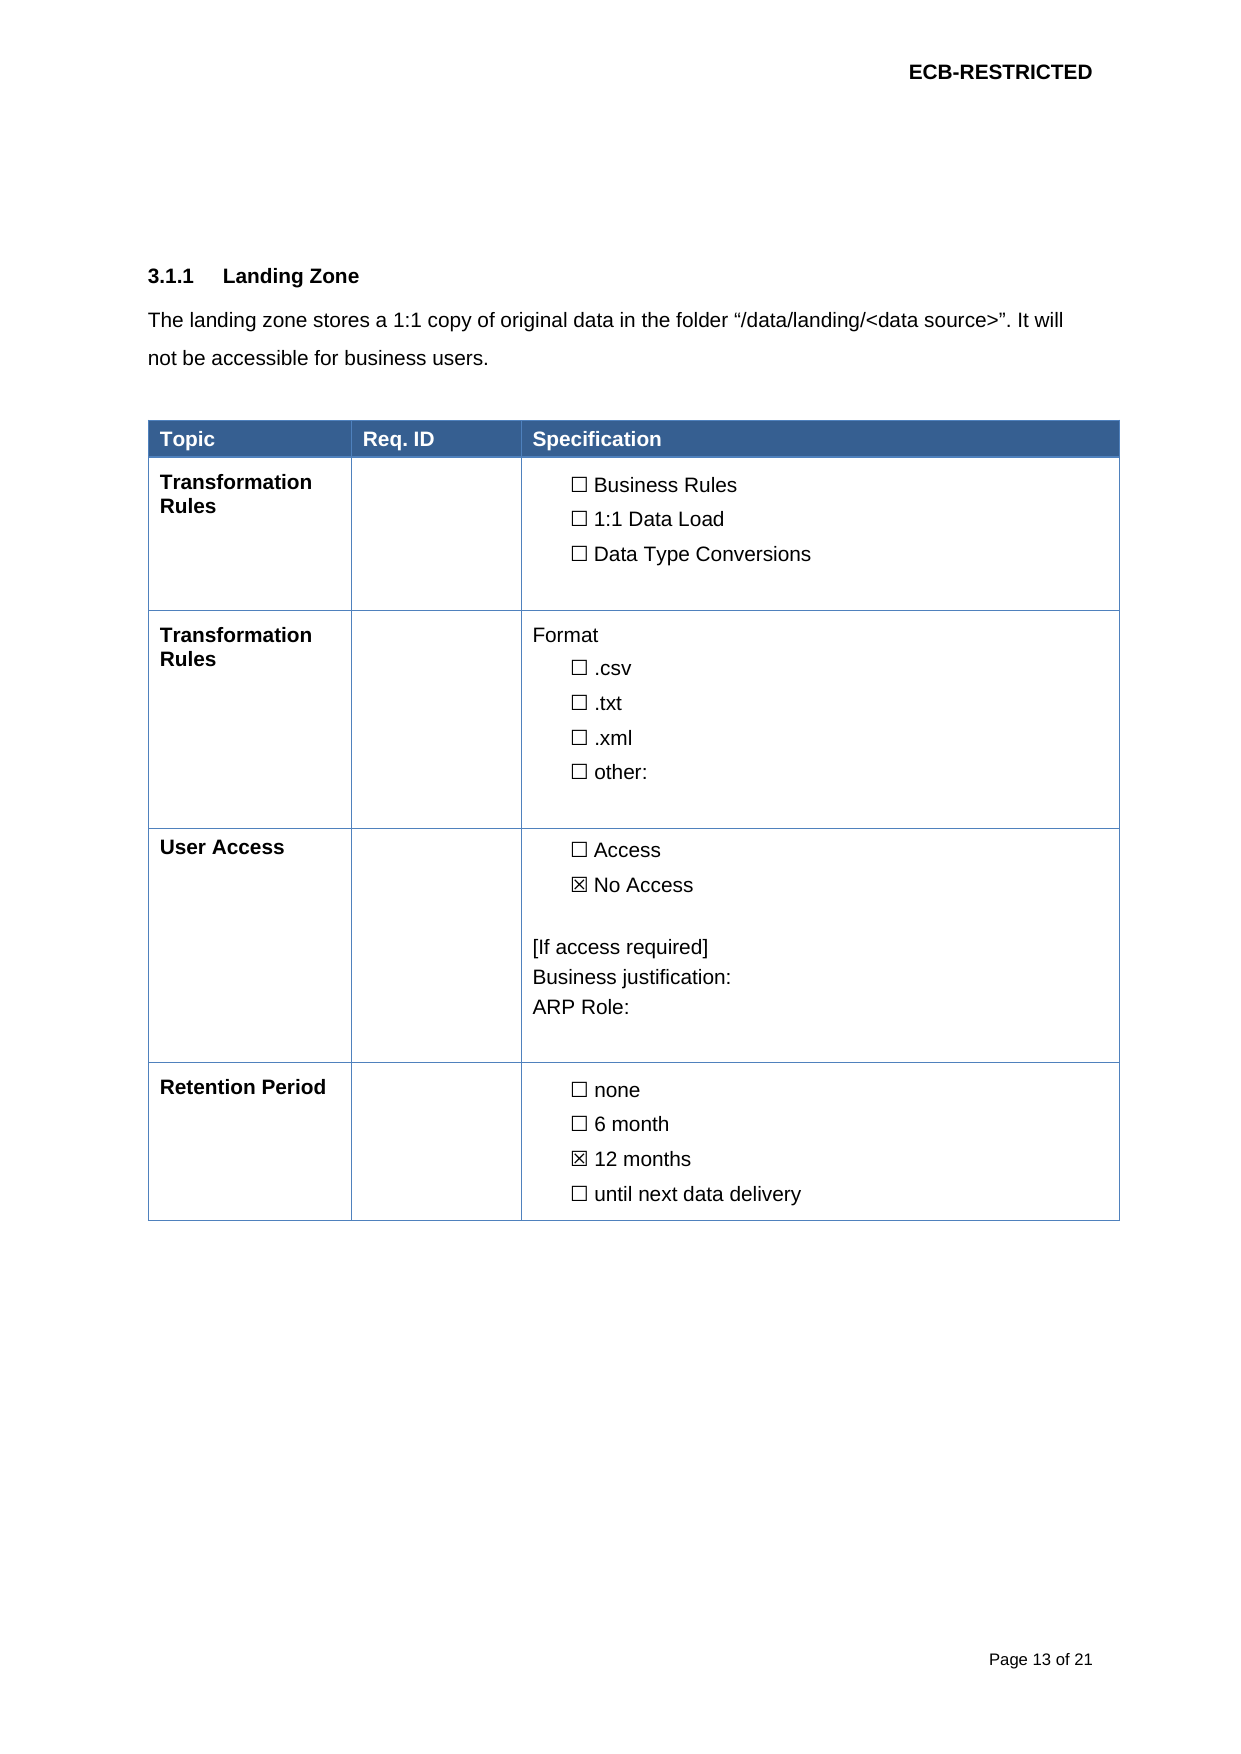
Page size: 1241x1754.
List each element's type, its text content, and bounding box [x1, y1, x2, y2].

text The landing zone stores a 1:1 copy of original data in the folder “/data/landing/<data source>”. It will not be accessible for business users. [148, 294, 1092, 369]
table_cell [352, 611, 521, 828]
table_header Topic [149, 421, 351, 456]
table_cell [352, 1063, 521, 1219]
table_cell Business Rules 1:1 Data Load Data Type Conversions [522, 458, 1119, 610]
table_header Specification [522, 421, 1119, 456]
subtitle Landing Zone [148, 253, 1092, 288]
table_header Req. ID [352, 421, 521, 456]
table_cell [352, 458, 521, 610]
table_cell Transformation Rules [149, 458, 351, 610]
table_cell none 6 month 12 months until next data delivery [522, 1063, 1119, 1219]
table_cell Retention Period [149, 1063, 351, 1219]
table_cell User Access [149, 829, 351, 1062]
table_cell Transformation Rules [149, 611, 351, 828]
table_cell Format .csv .txt .xml other: [522, 611, 1119, 828]
table_cell [352, 829, 521, 1062]
table_cell Access No Access [If access required] Business justification: ARP Role: [522, 829, 1119, 1062]
